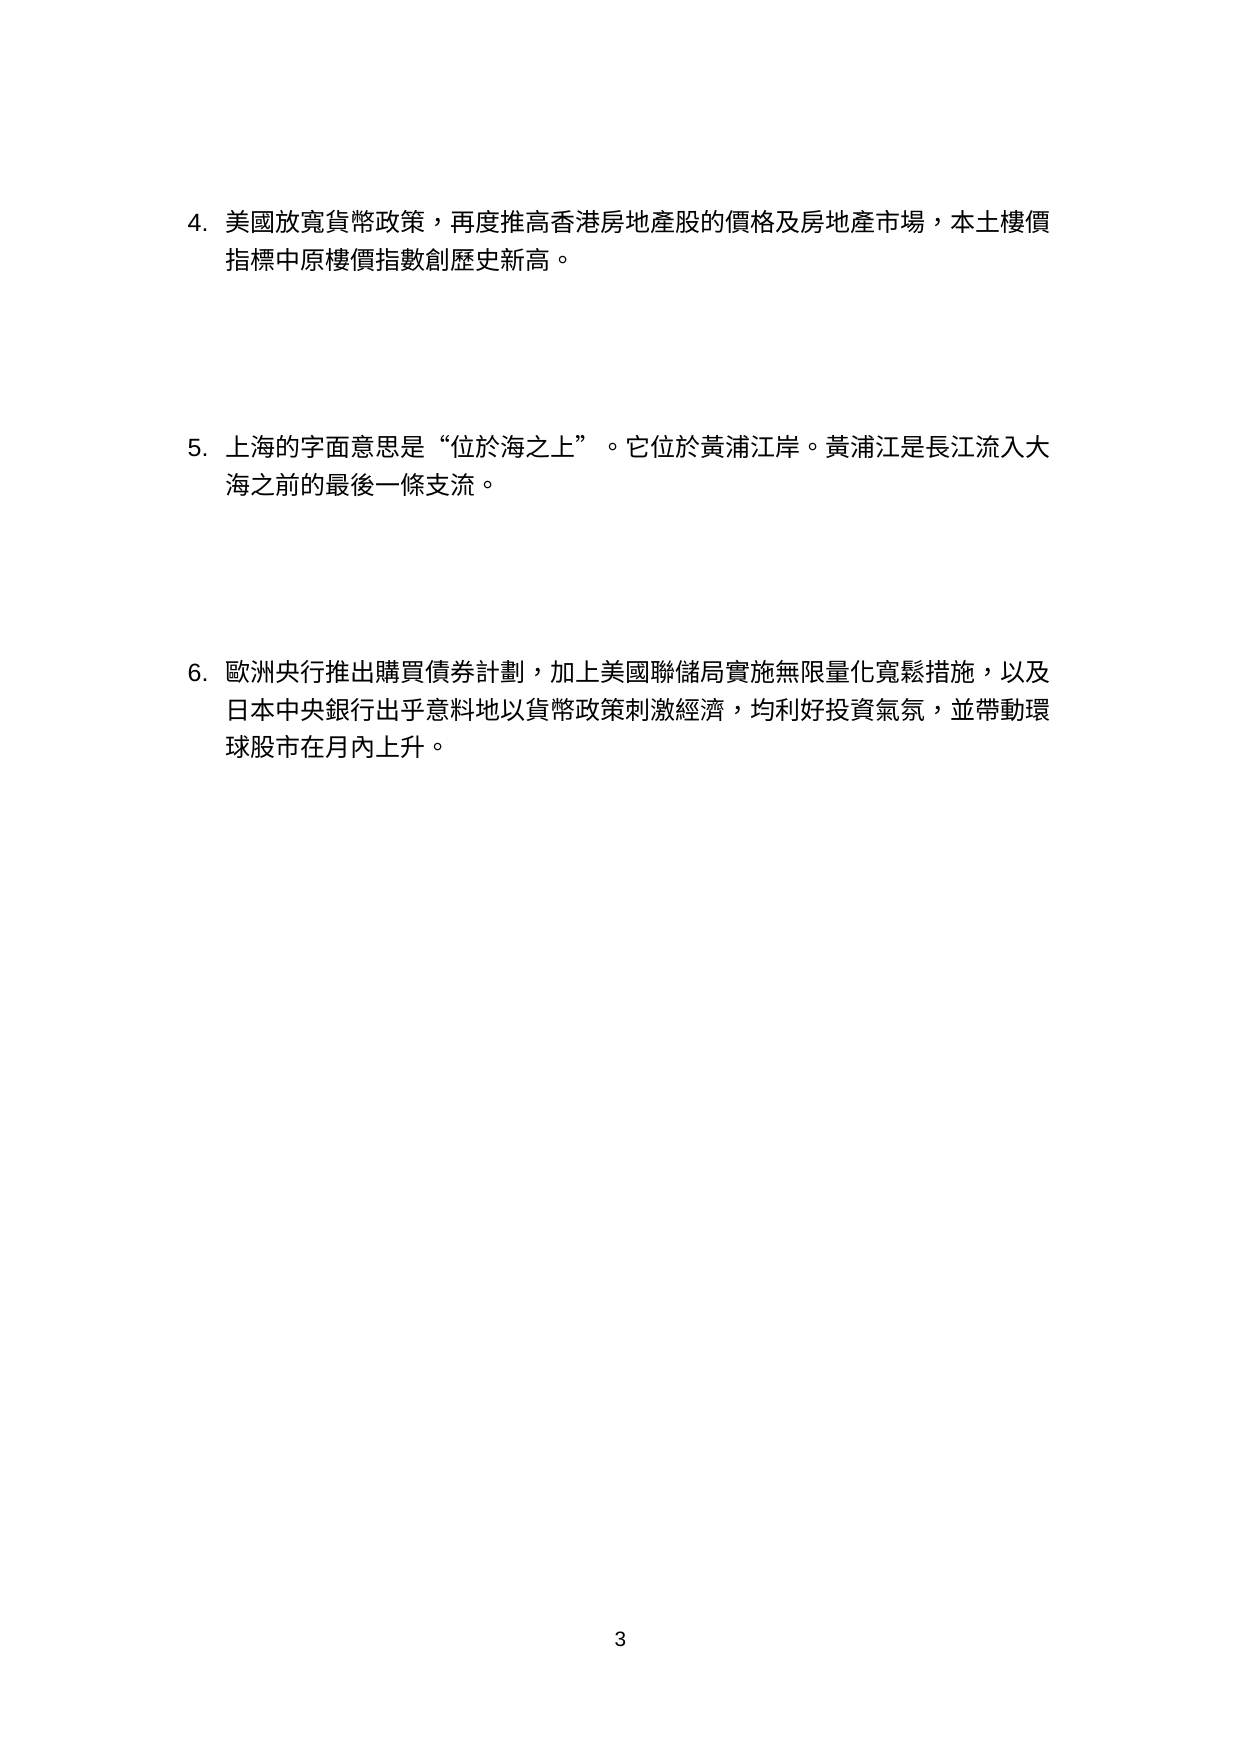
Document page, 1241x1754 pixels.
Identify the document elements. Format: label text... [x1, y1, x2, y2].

list 歐洲央行推出購買債券計劃，加上美國聯儲局實施無限量化寬鬆措施，以及日本中央銀行出乎意料地以貨幣政策刺激經濟，均利好投資氣氛，並帶動環球股市在月內上升。 [187, 652, 1053, 764]
list 美國放寬貨幣政策，再度推高香港房地產股的價格及房地產市場，本土樓價指標中原樓價指數創歷史新高。 [187, 202, 1053, 277]
list 上海的字面意思是“位於海之上”。它位於黃浦江岸。黃浦江是長江流入大海之前的最後一條支流。 [187, 427, 1053, 502]
